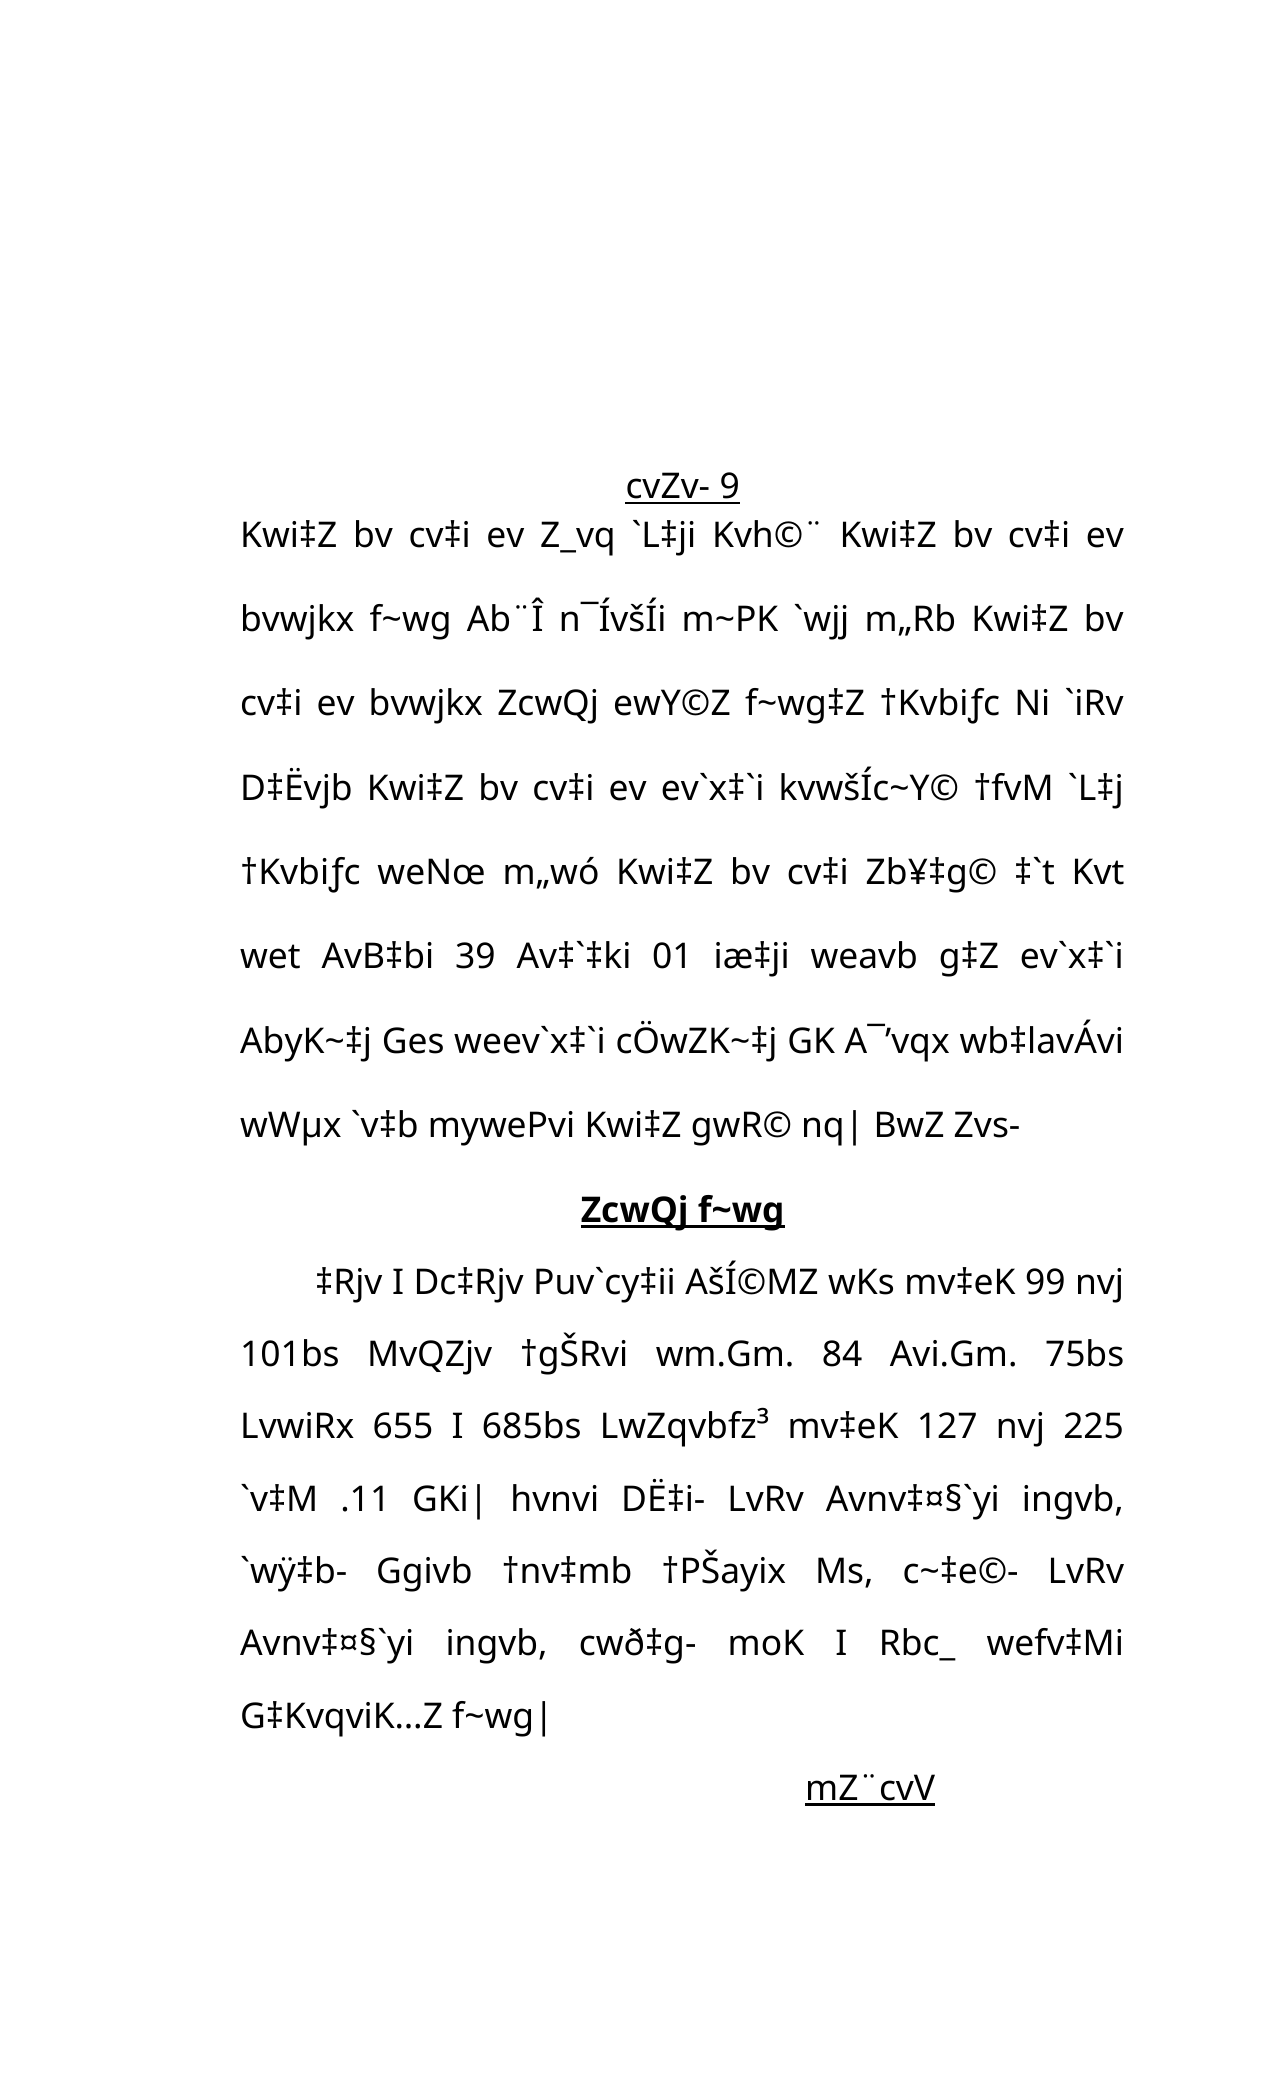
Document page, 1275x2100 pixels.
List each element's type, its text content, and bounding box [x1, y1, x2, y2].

text ZcwQj f~wg [240, 1184, 1125, 1232]
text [240, 509, 1125, 1148]
text mZ¨cvV [615, 1762, 1125, 1811]
text ‡Rjv I Dc‡Rjv Puv`cy‡ii AšÍ©MZ wKs mv‡eK 99 nvj 101bs MvQZjv †gŠRvi wm.Gm. 84 Avi.Gm. 75bs LvwiRx 655 I 685bs LwZqvbfz³ mv‡eK 127 nvj 225 `v‡M .11 GKi| hvnvi DË‡i- LvRv Avnv‡¤§`yi ingvb, `wÿ‡b- Ggivb †nv‡mb †PŠayix Ms, c~‡e©- LvRv Avnv‡¤§`yi ingvb, cwð‡g- moK I Rbc_ wefv‡Mi G‡KvqviK…Z f~wg| [240, 1256, 1125, 1738]
